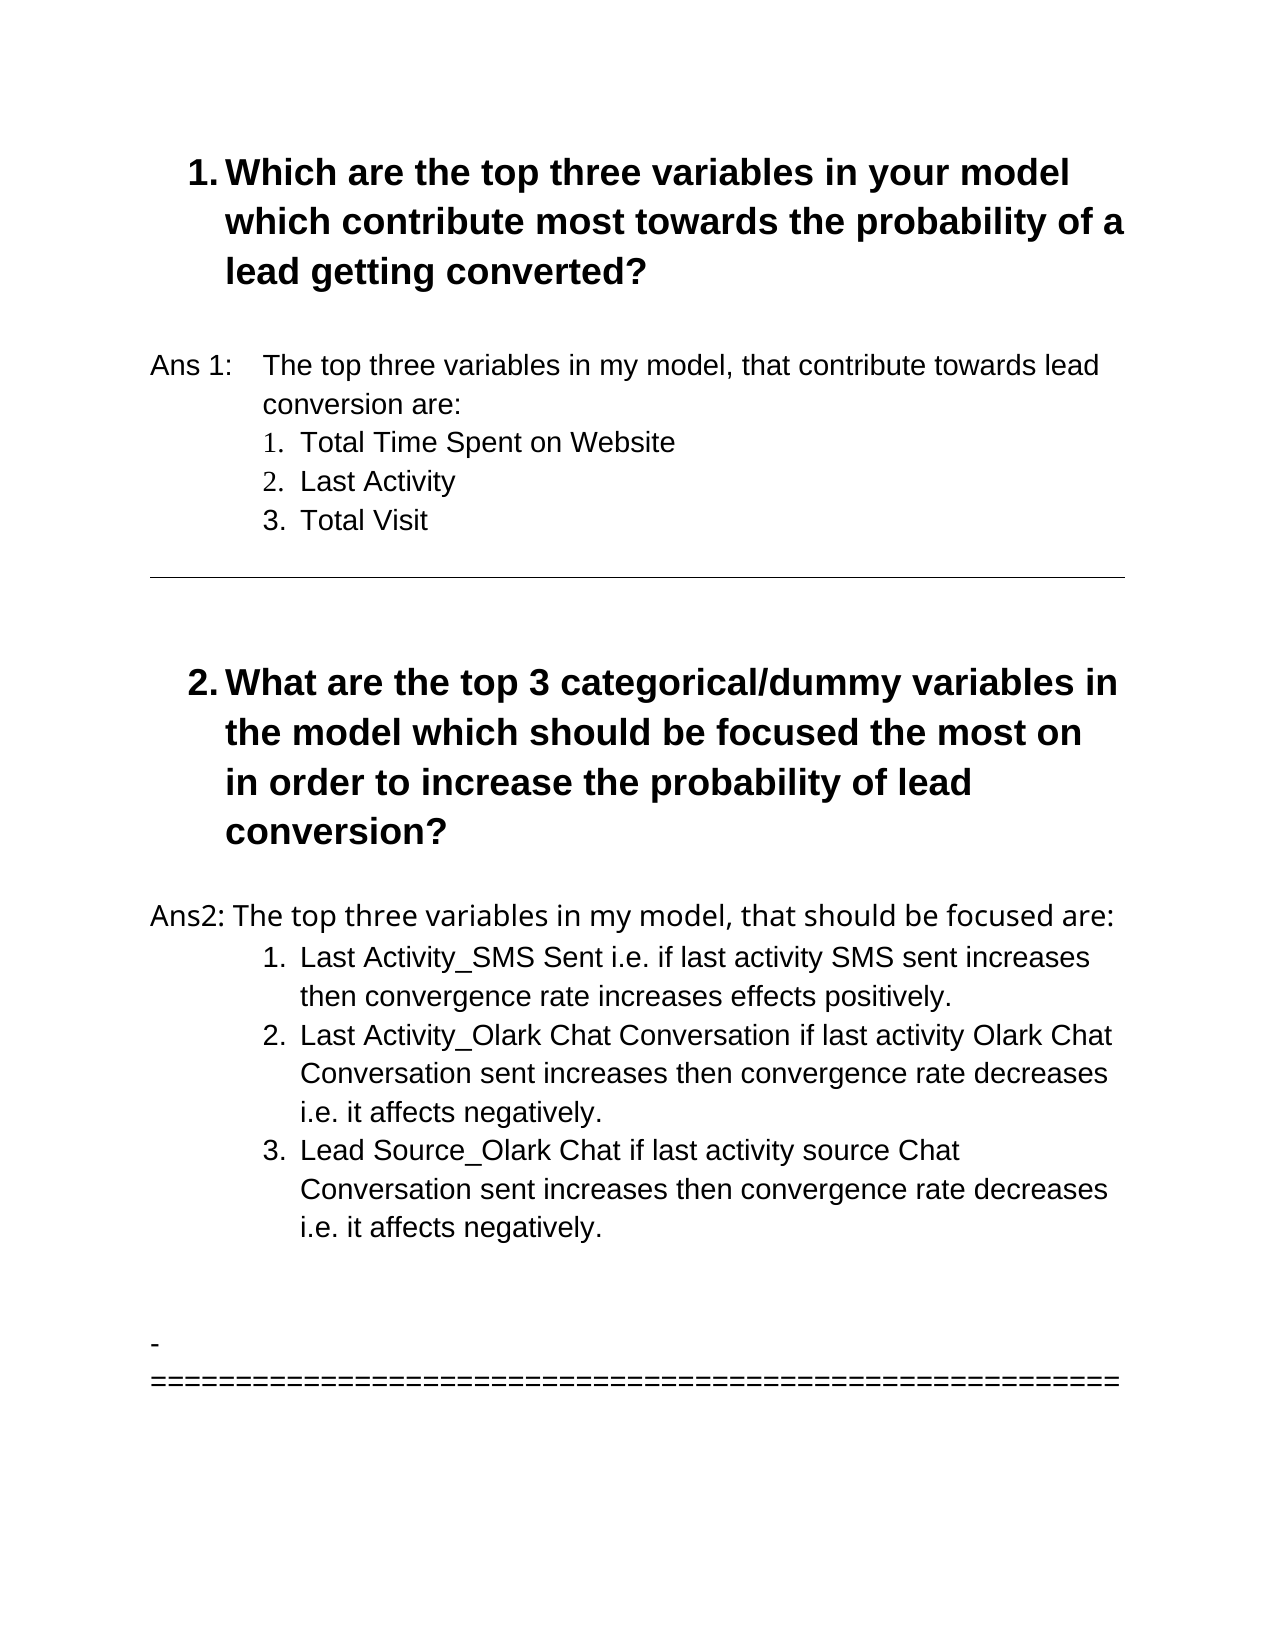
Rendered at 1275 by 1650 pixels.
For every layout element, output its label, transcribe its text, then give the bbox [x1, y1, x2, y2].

list What are the top 3 categorical/dummy variables in the model which should be focused the most on in order to increase the probability of lead conversion? [187, 661, 1125, 852]
text Ans2: The top three variables in my model, that should be focused are: [150, 895, 1125, 934]
list Last Activity_Olark Chat Conversation if last activity Olark Chat Conversation sent increases then convergence rate decreases i.e. it affects negatively. [262, 1017, 1125, 1128]
list Which are the top three variables in your model which contribute most towards the probability of a lead getting converted? [187, 150, 1125, 292]
list Last Activity [262, 464, 1125, 498]
list Last Activity_SMS Sent i.e. if last activity SMS sent increases then convergence rate increases effects positively. [262, 940, 1125, 1012]
list Total Visit [262, 503, 1125, 536]
text -========================================================= [150, 1326, 1125, 1398]
text Ans 1: The top three variables in my model, that contribute towards lead conversion are: [150, 348, 1125, 420]
list Lead Source_Olark Chat if last activity source Chat Conversation sent increases then convergence rate decreases i.e. it affects negatively. [262, 1133, 1125, 1244]
list Total Time Spent on Website [262, 425, 1125, 459]
